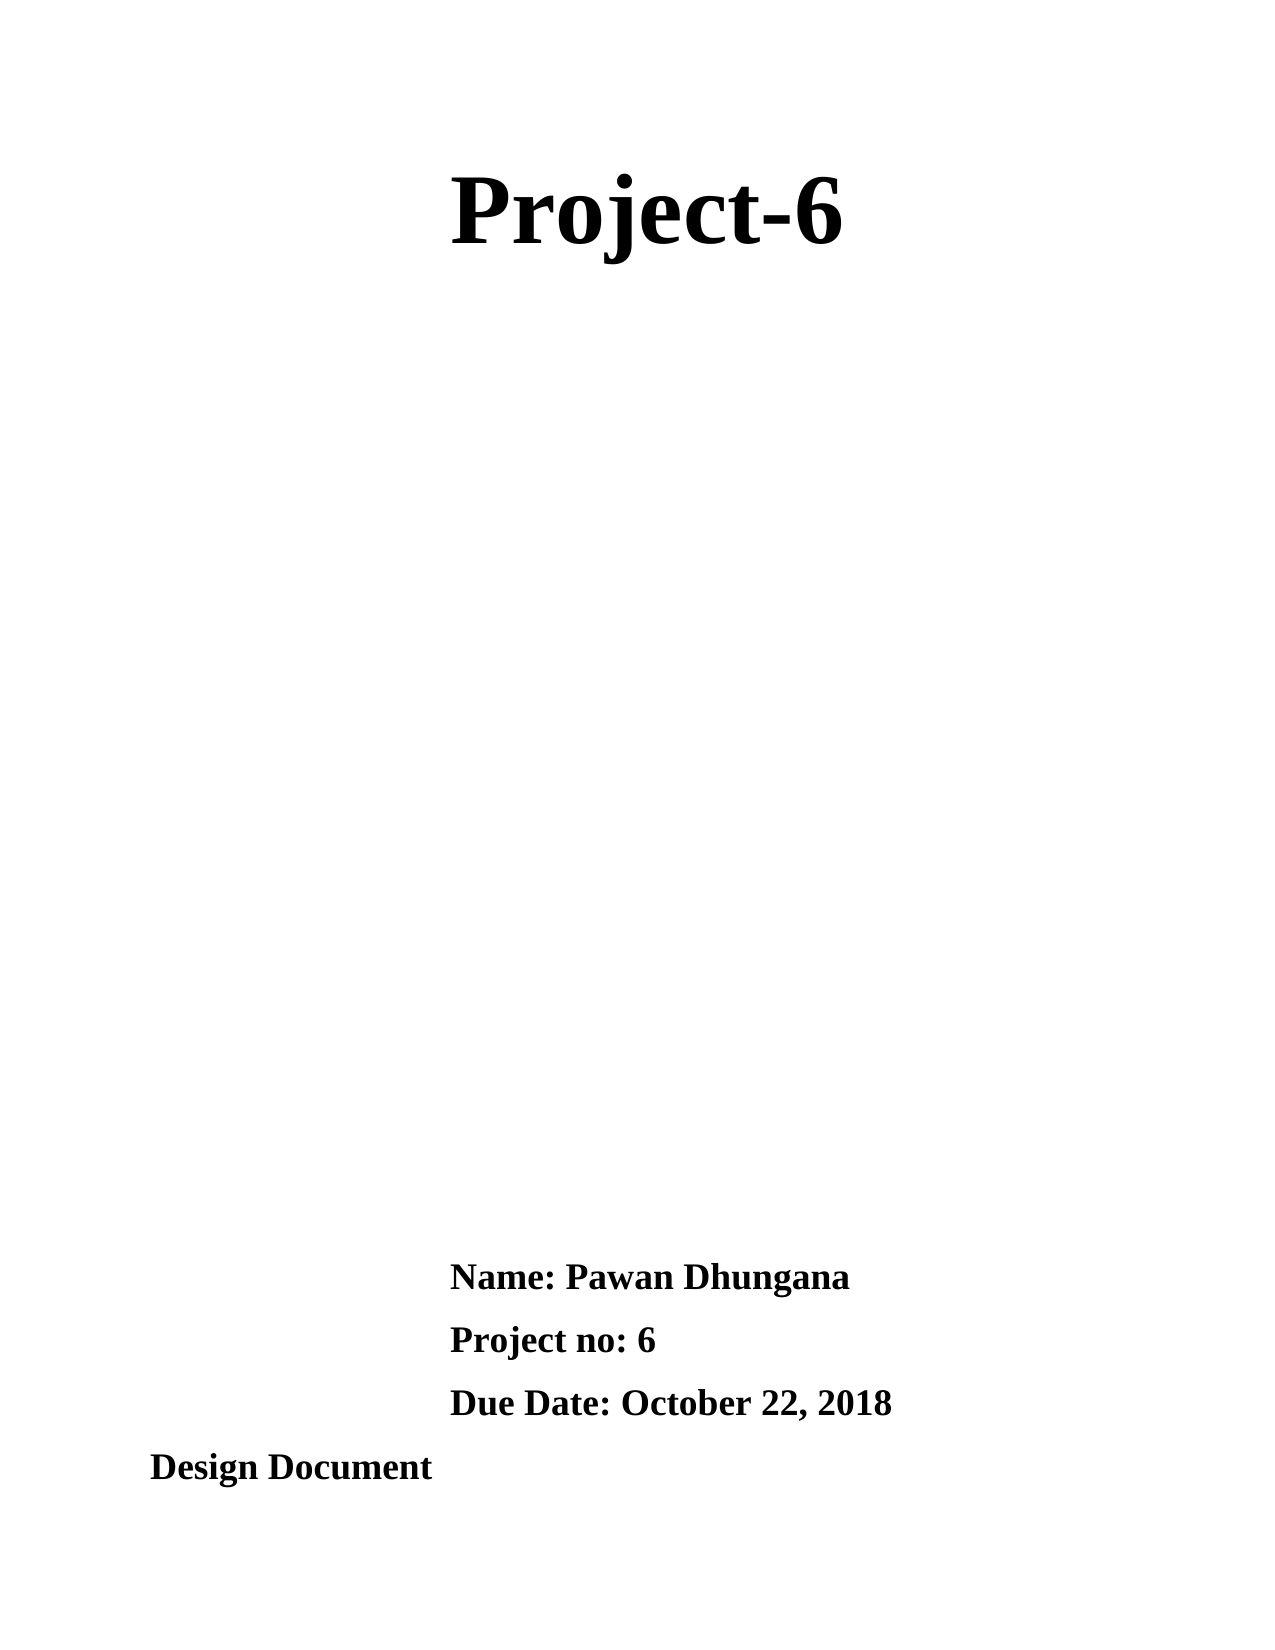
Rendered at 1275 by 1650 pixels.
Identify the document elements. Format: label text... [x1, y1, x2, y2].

text Name: Pawan Dhungana [375, 1254, 1125, 1297]
text Design Document [150, 1444, 1125, 1487]
text Project no: 6 [150, 1318, 1125, 1361]
text Due Date: October 22, 2018 [150, 1381, 1125, 1424]
text Project-6 [150, 150, 1125, 265]
